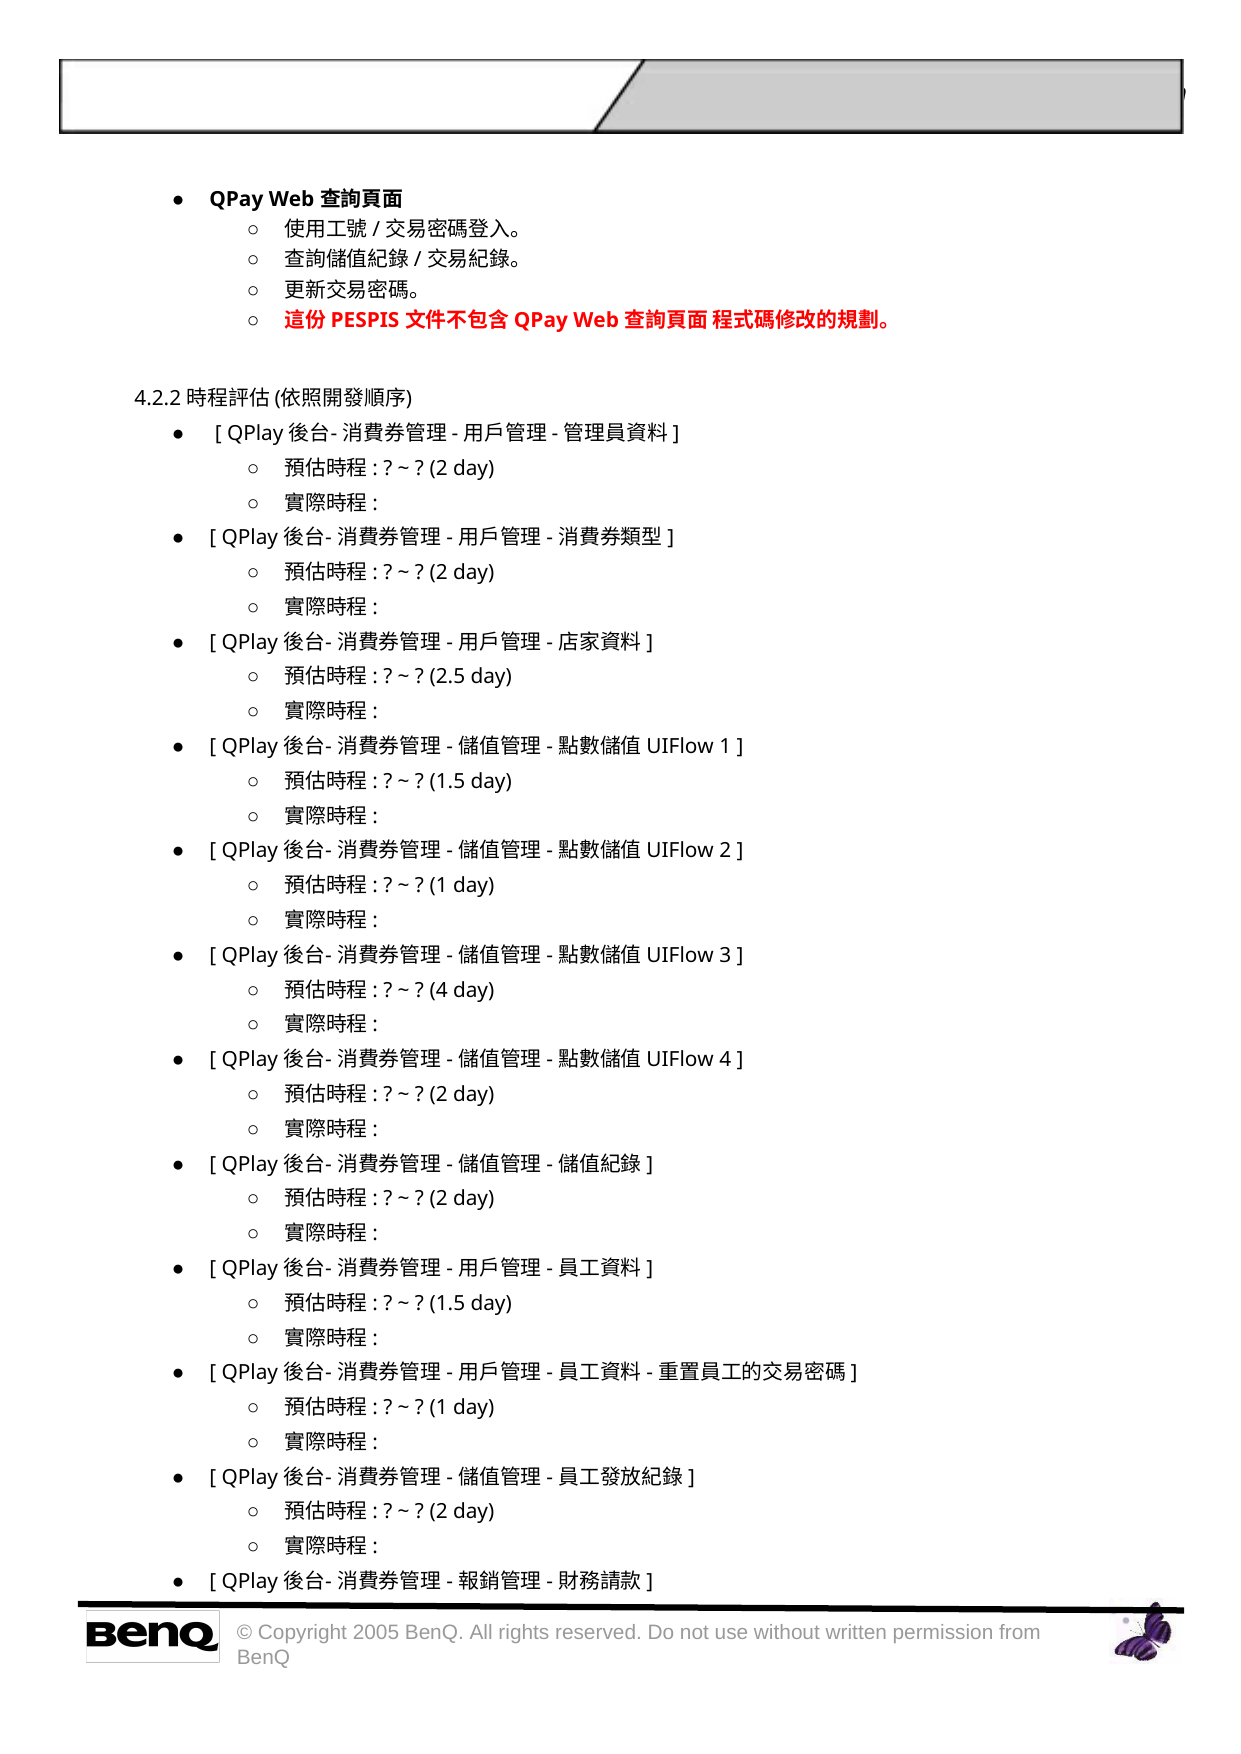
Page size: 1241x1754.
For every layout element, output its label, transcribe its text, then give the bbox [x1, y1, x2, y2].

list 預估時程 : ? ~ ? (2 day) [247, 1077, 1181, 1107]
list [ QPlay 後台- 消費券管理 - 用戶管理 - 員工資料 - 重置員工的交易密碼 ] [172, 1356, 1181, 1386]
list 預估時程 : ? ~ ? (2 day) [247, 555, 1181, 586]
picture [59, 59, 1184, 134]
list [ QPlay 後台- 消費券管理 - 用戶管理 - 管理員資料 ] [172, 416, 1181, 446]
list 預估時程 : ? ~ ? (1 day) [247, 868, 1181, 899]
list [ QPlay 後台- 消費券管理 - 儲值管理 - 點數儲值 UIFlow 3 ] [172, 938, 1181, 968]
list [ QPlay 後台- 消費券管理 - 報銷管理 - 財務請款 ] [172, 1564, 1181, 1594]
list 預估時程 : ? ~ ? (2 day) [247, 451, 1181, 481]
list 實際時程 : [247, 903, 1181, 933]
picture [77, 1607, 228, 1666]
list 更新交易密碼。 [247, 273, 1181, 303]
list 實際時程 : [247, 1112, 1181, 1142]
list 預估時程 : ? ~ ? (2 day) [247, 1495, 1181, 1525]
list [ QPlay 後台- 消費券管理 - 儲值管理 - 點數儲值 UIFlow 2 ] [172, 834, 1181, 864]
list 查詢儲值紀錄 / 交易紀錄。 [247, 243, 1181, 273]
list 預估時程 : ? ~ ? (2 day) [247, 1182, 1181, 1212]
list 實際時程 : [247, 590, 1181, 620]
list 預估時程 : ? ~ ? (1.5 day) [247, 1286, 1181, 1316]
picture [1109, 1614, 1183, 1664]
list [ QPlay 後台- 消費券管理 - 儲值管理 - 儲值紀錄 ] [172, 1147, 1181, 1177]
list 預估時程 : ? ~ ? (4 day) [247, 973, 1181, 1003]
list 實際時程 : [247, 1216, 1181, 1247]
list [ QPlay 後台- 消費券管理 - 用戶管理 - 員工資料 ] [172, 1251, 1181, 1281]
list 實際時程 : [247, 1321, 1181, 1351]
list 預估時程 : ? ~ ? (1.5 day) [247, 764, 1181, 794]
list 預估時程 : ? ~ ? (2.5 day) [247, 660, 1181, 690]
list 這份 PESPIS 文件不包含 QPay Web 查詢頁面 程式碼修改的規劃。 [247, 303, 1181, 333]
list 實際時程 : [247, 799, 1181, 829]
list [ QPlay 後台- 消費券管理 - 用戶管理 - 店家資料 ] [172, 625, 1181, 655]
list 實際時程 : [247, 1425, 1181, 1455]
list [ QPlay 後台- 消費券管理 - 儲值管理 - 點數儲值 UIFlow 4 ] [172, 1042, 1181, 1073]
list [ QPlay 後台- 消費券管理 - 儲值管理 - 點數儲值 UIFlow 1 ] [172, 729, 1181, 759]
list 實際時程 : [247, 1529, 1181, 1560]
text 4.2.2 時程評估 (依照開發順序) [134, 381, 1181, 412]
picture [1109, 1598, 1183, 1607]
list [ QPlay 後台- 消費券管理 - 儲值管理 - 員工發放紀錄 ] [172, 1460, 1181, 1490]
list [ QPlay 後台- 消費券管理 - 用戶管理 - 消費券類型 ] [172, 521, 1181, 551]
list 預估時程 : ? ~ ? (1 day) [247, 1390, 1181, 1421]
list 實際時程 : [247, 486, 1181, 516]
list 實際時程 : [247, 1008, 1181, 1038]
list 實際時程 : [247, 694, 1181, 725]
list QPay Web 查詢頁面 [172, 182, 1181, 212]
list 使用工號 / 交易密碼登入。 [247, 212, 1181, 243]
